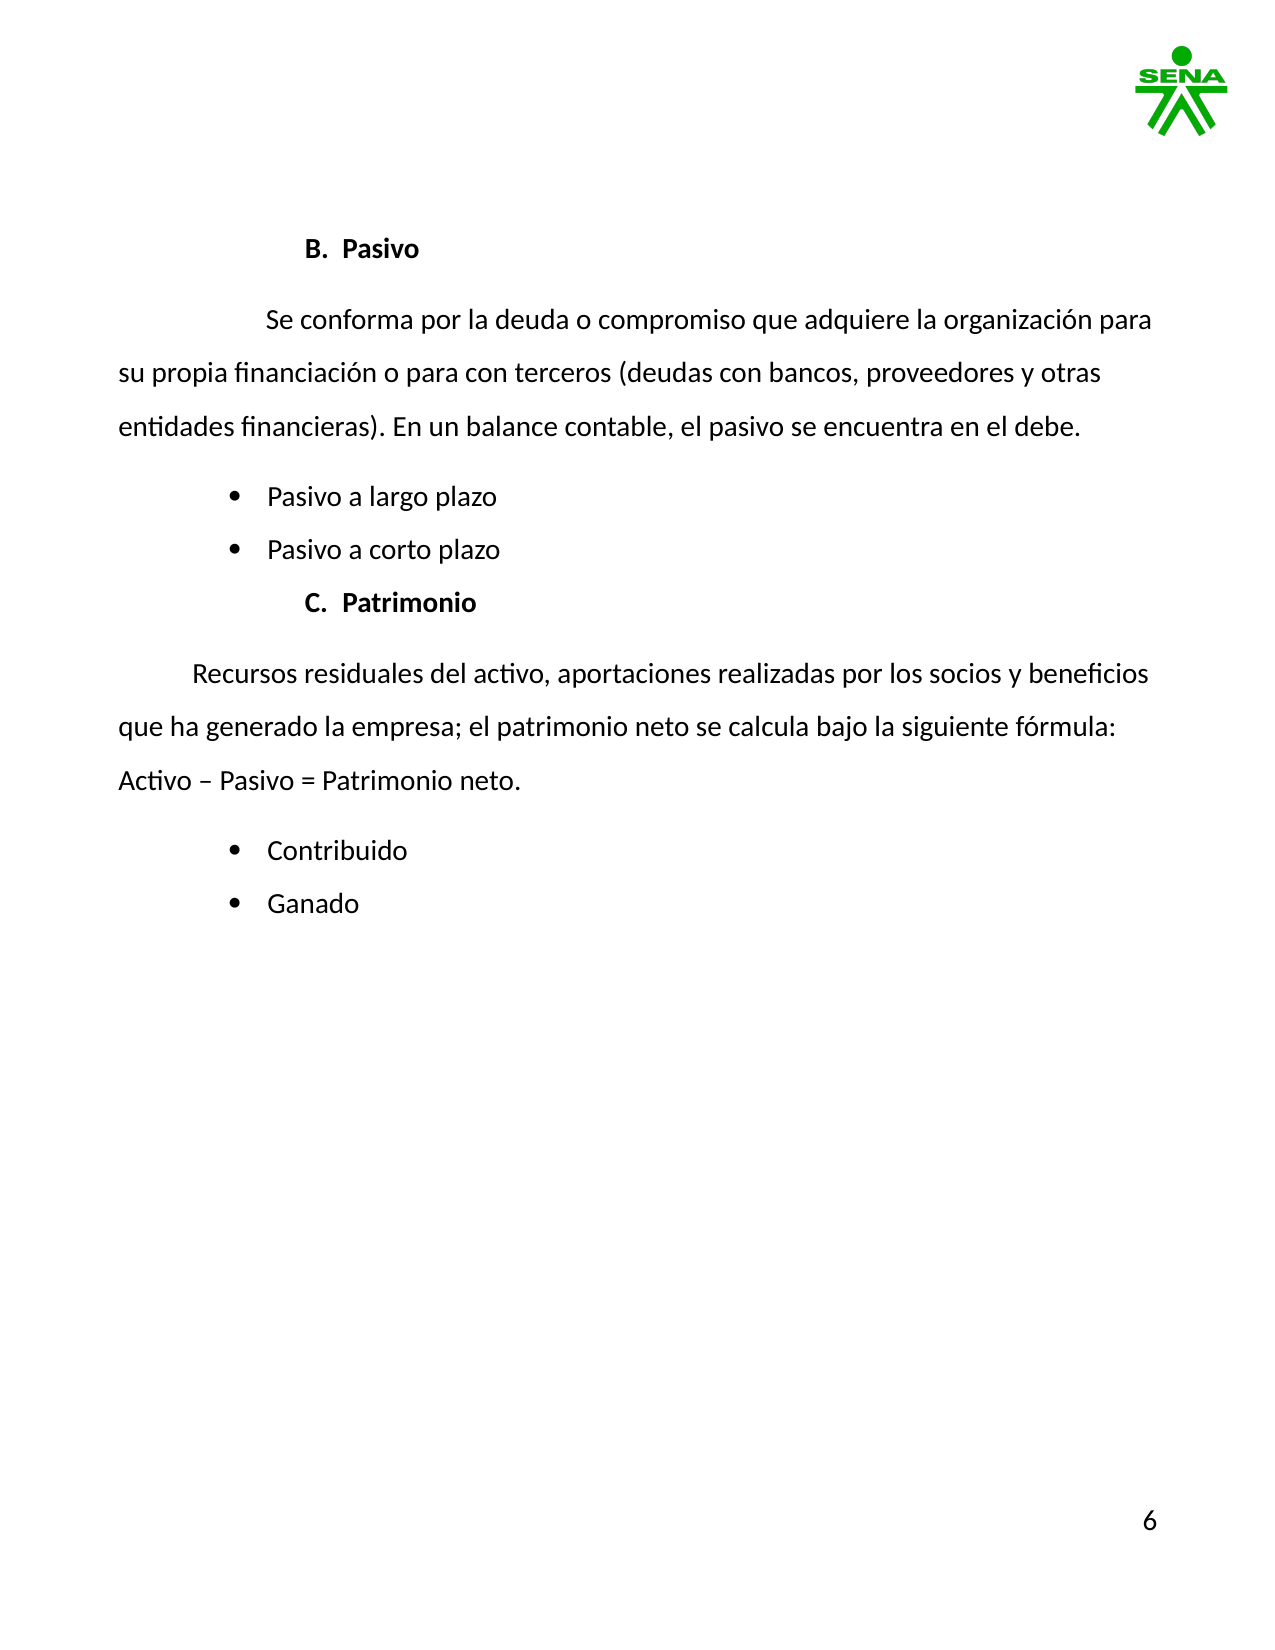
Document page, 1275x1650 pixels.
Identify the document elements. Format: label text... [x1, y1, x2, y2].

picture [1135, 46, 1228, 136]
list Contribuido [229, 832, 1157, 867]
text Se conforma por la deuda o compromiso que adquiere la organización para su propia financiación o para con terceros (deudas con bancos, proveedores y otras entidades financieras). En un balance contable, el pasivo se encuentra en el debe. [118, 301, 1157, 443]
list Pasivo a corto plazo [229, 531, 1157, 567]
list Pasivo a largo plazo [229, 478, 1157, 513]
text Recursos residuales del activo, aportaciones realizadas por los socios y beneficios que ha generado la empresa; el patrimonio neto se calcula bajo la siguiente fórmula: Activo – Pasivo = Patrimonio neto. [118, 655, 1157, 797]
list Pasivo [304, 231, 1157, 266]
list Ganado [229, 885, 1157, 921]
list Patrimonio [304, 584, 1157, 620]
